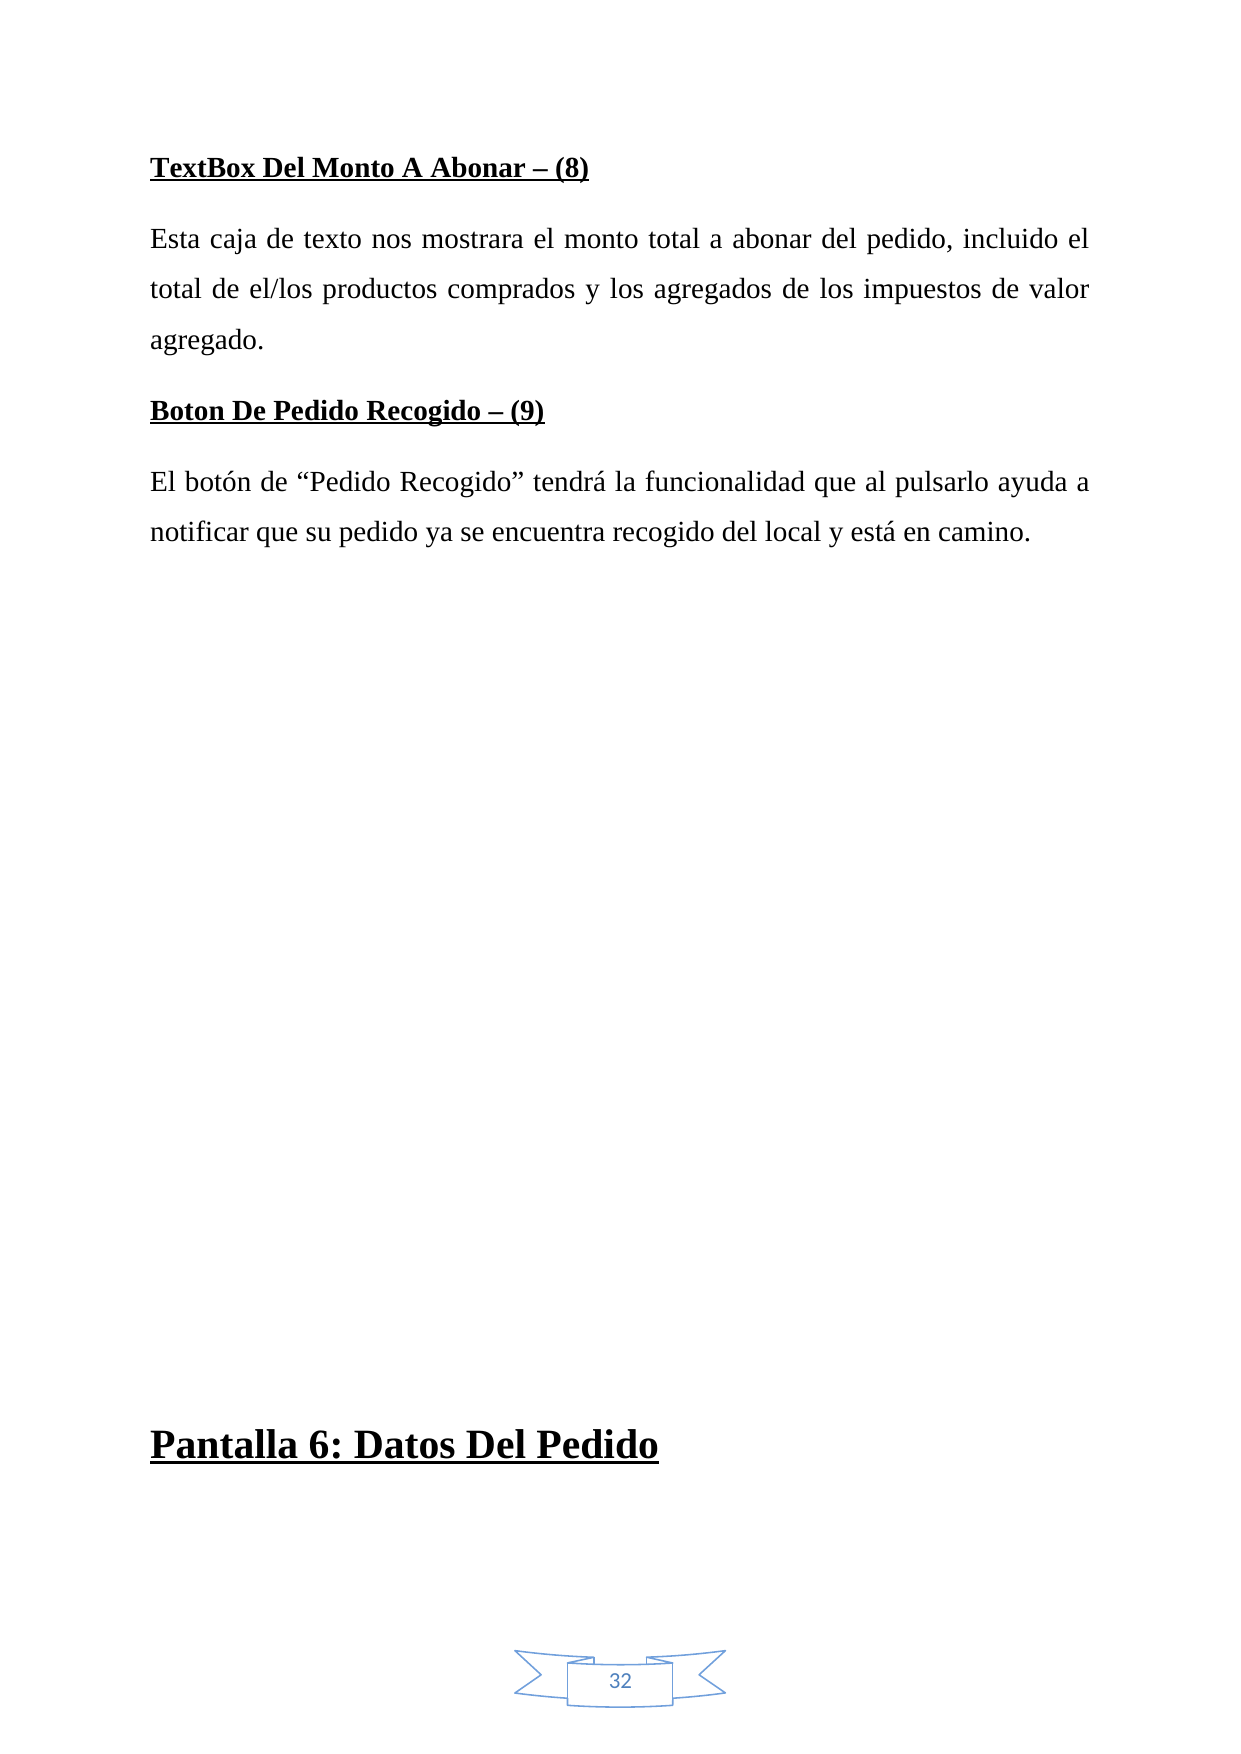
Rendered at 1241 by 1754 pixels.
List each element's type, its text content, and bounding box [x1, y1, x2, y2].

text TextBox Del Monto A Abonar – (8) [150, 150, 1090, 183]
text Boton De Pedido Recogido – (9) [150, 393, 1090, 426]
text Esta caja de texto nos mostrara el monto total a abonar del pedido, incluido el total de el/los productos comprados y los agregados de los impuestos de valor agregado. [150, 221, 1090, 355]
text El botón de “Pedido Recogido” tendrá la funcionalidad que al pulsarlo ayuda a notificar que su pedido ya se encuentra recogido del local y está en camino. [150, 464, 1090, 548]
text Pantalla 6: Datos Del Pedido [150, 1420, 1090, 1468]
